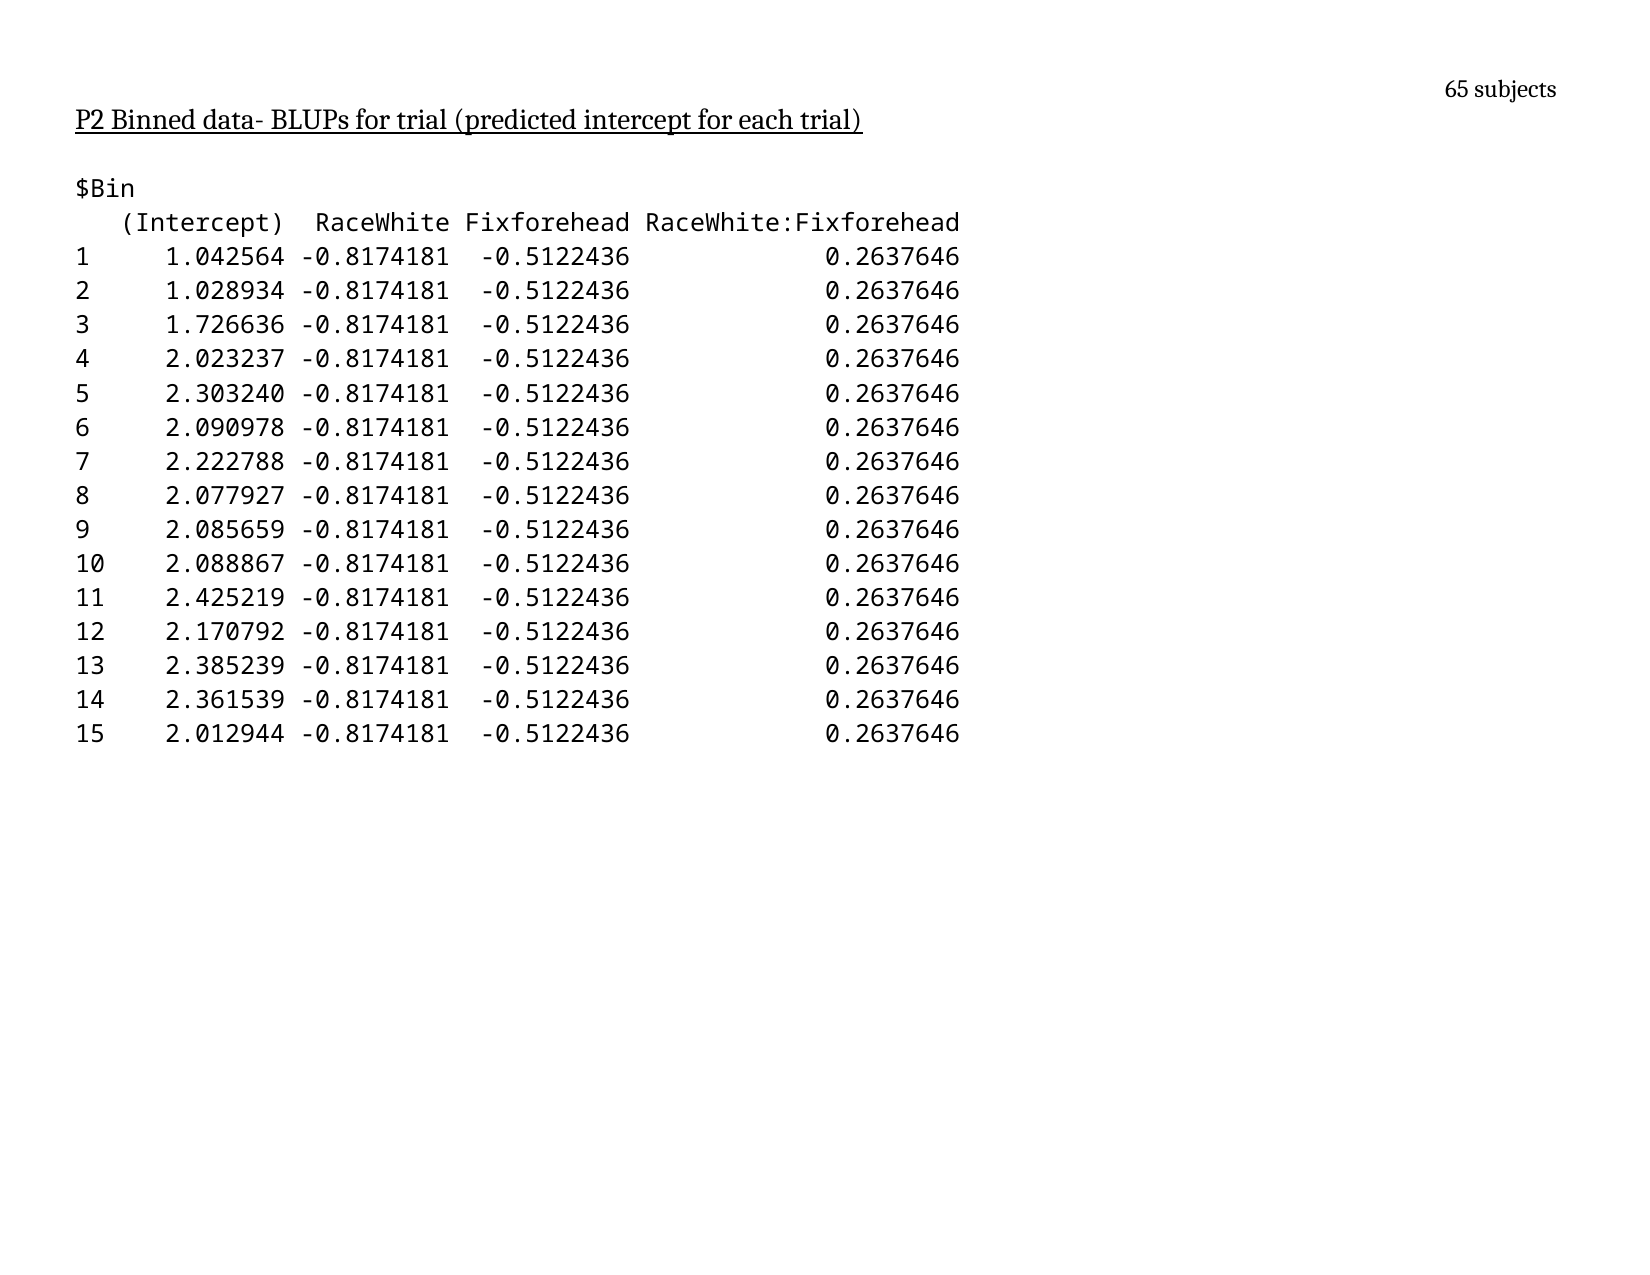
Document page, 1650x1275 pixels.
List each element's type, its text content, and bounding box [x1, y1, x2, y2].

text 10 2.088867 -0.8174181 -0.5122436 0.2637646 [75, 546, 1556, 579]
text 14 2.361539 -0.8174181 -0.5122436 0.2637646 [75, 682, 1556, 716]
text $Bin [75, 171, 1556, 205]
text 2 1.028934 -0.8174181 -0.5122436 0.2637646 [75, 273, 1556, 307]
text 7 2.222788 -0.8174181 -0.5122436 0.2637646 [75, 443, 1556, 477]
text 13 2.385239 -0.8174181 -0.5122436 0.2637646 [75, 648, 1556, 682]
text 6 2.090978 -0.8174181 -0.5122436 0.2637646 [75, 409, 1556, 443]
text 3 1.726636 -0.8174181 -0.5122436 0.2637646 [75, 307, 1556, 341]
text 5 2.303240 -0.8174181 -0.5122436 0.2637646 [75, 375, 1556, 409]
text 11 2.425219 -0.8174181 -0.5122436 0.2637646 [75, 579, 1556, 614]
text 4 2.023237 -0.8174181 -0.5122436 0.2637646 [75, 341, 1556, 375]
text 12 2.170792 -0.8174181 -0.5122436 0.2637646 [75, 614, 1556, 648]
text 9 2.085659 -0.8174181 -0.5122436 0.2637646 [75, 511, 1556, 546]
text (Intercept) RaceWhite Fixforehead RaceWhite:Fixforehead [75, 205, 1556, 239]
text 8 2.077927 -0.8174181 -0.5122436 0.2637646 [75, 477, 1556, 511]
text P2 Binned data- BLUPs for trial (predicted intercept for each trial) [75, 104, 1556, 137]
text 15 2.012944 -0.8174181 -0.5122436 0.2637646 [75, 716, 1556, 750]
text 1 1.042564 -0.8174181 -0.5122436 0.2637646 [75, 239, 1556, 273]
